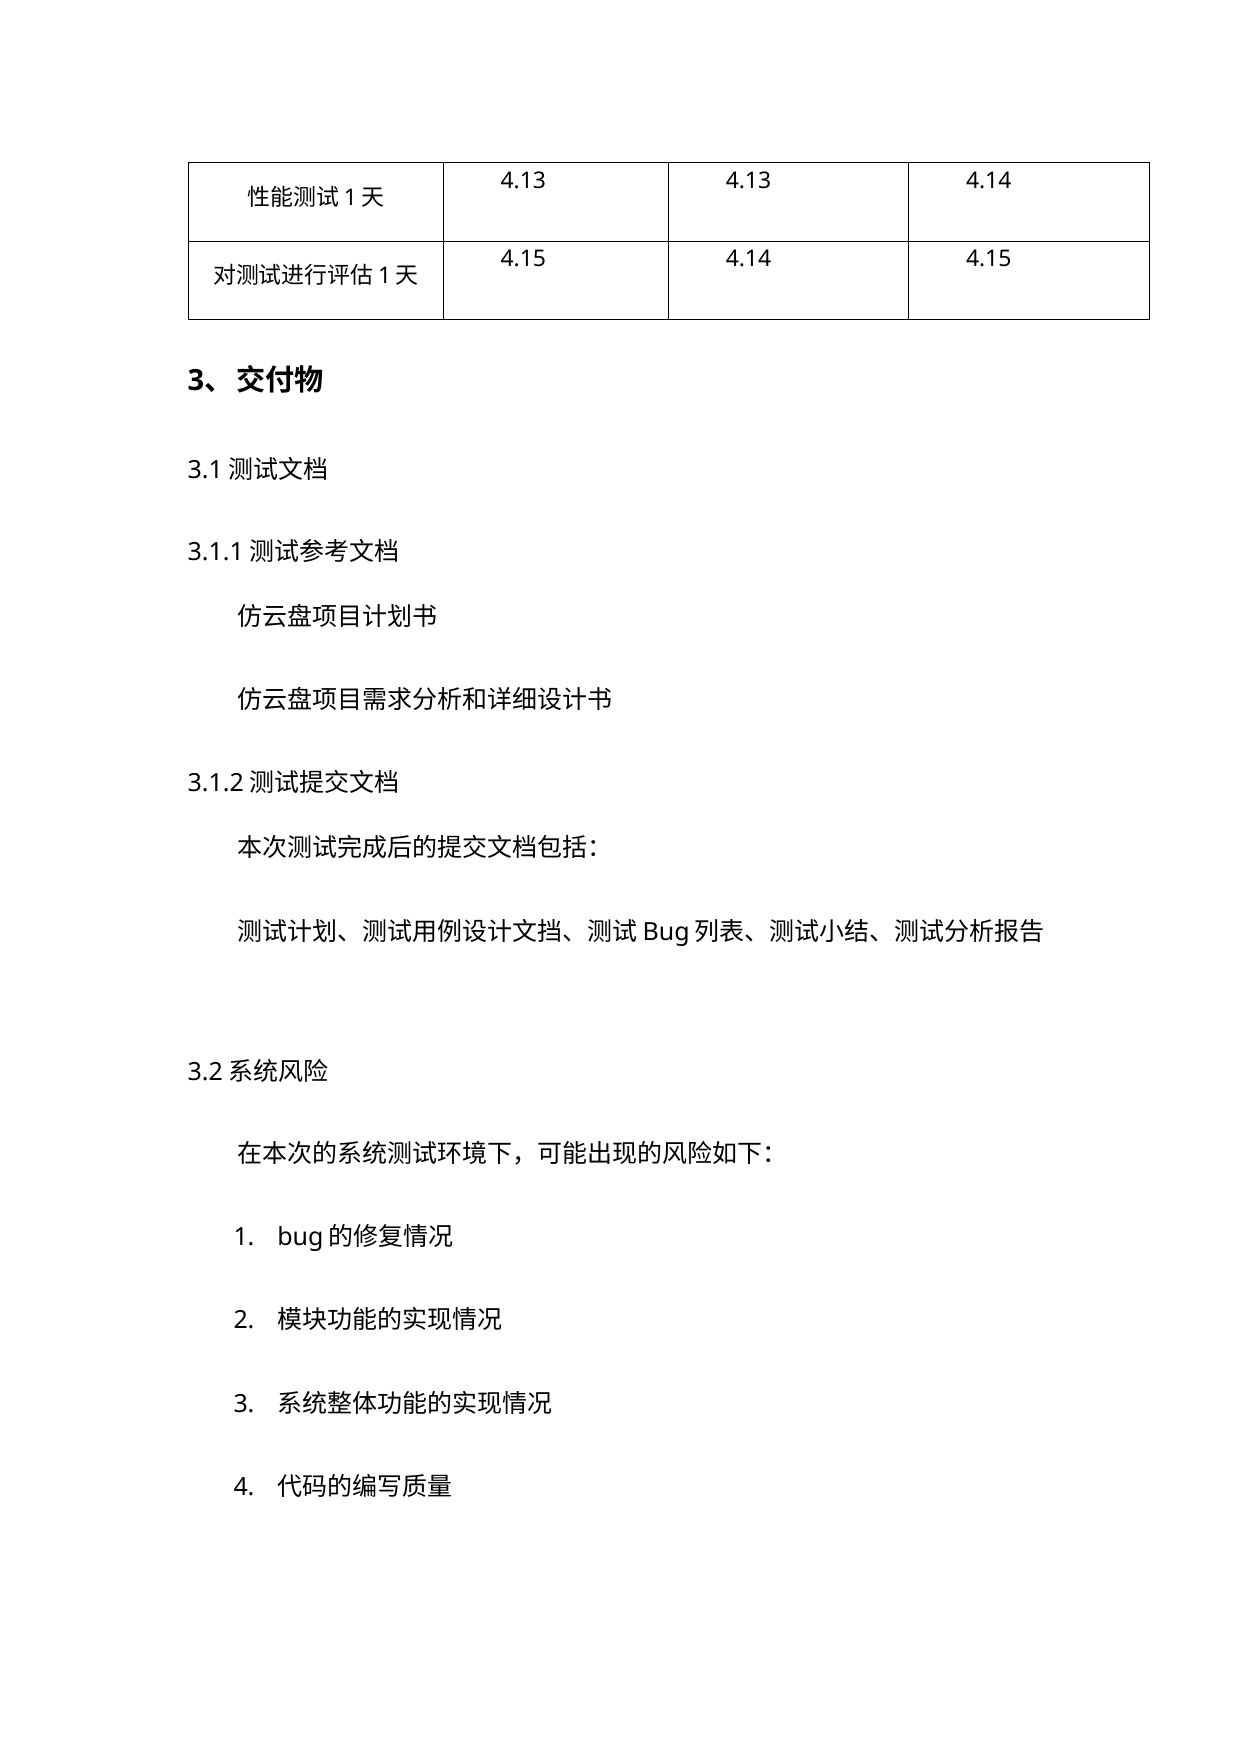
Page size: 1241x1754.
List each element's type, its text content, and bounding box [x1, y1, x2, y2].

text 3.1.1测试参考文档 [187, 517, 1053, 582]
text 测试计划、测试用例设计文挡、测试Bug列表、测试小结、测试分析报告 [187, 897, 1053, 962]
table_cell 4.14 [669, 242, 908, 319]
text 仿云盘项目计划书 [187, 582, 1053, 647]
list 系统整体功能的实现情况 [233, 1369, 1053, 1434]
text 3.1.2测试提交文档 [187, 748, 1053, 813]
list 代码的编写质量 [233, 1452, 1053, 1517]
table_cell 4.13 [669, 163, 908, 241]
subtitle 3.2系统风险 [187, 1037, 1053, 1102]
table_cell 4.14 [909, 163, 1149, 241]
list 模块功能的实现情况 [233, 1286, 1053, 1351]
table_cell 对测试进行评估1天 [189, 242, 443, 319]
list bug的修复情况 [233, 1202, 1053, 1267]
title 交付物 [187, 345, 1053, 410]
text 在本次的系统测试环境下，可能出现的风险如下： [187, 1119, 1053, 1184]
table_cell 4.15 [444, 242, 668, 319]
text 仿云盘项目需求分析和详细设计书 [187, 665, 1053, 730]
table_cell 性能测试1天 [189, 163, 443, 241]
table_cell 4.15 [909, 242, 1149, 319]
subtitle 3.1测试文档 [187, 435, 1053, 500]
text 本次测试完成后的提交文档包括： [187, 813, 1053, 878]
table_cell 4.13 [444, 163, 668, 241]
